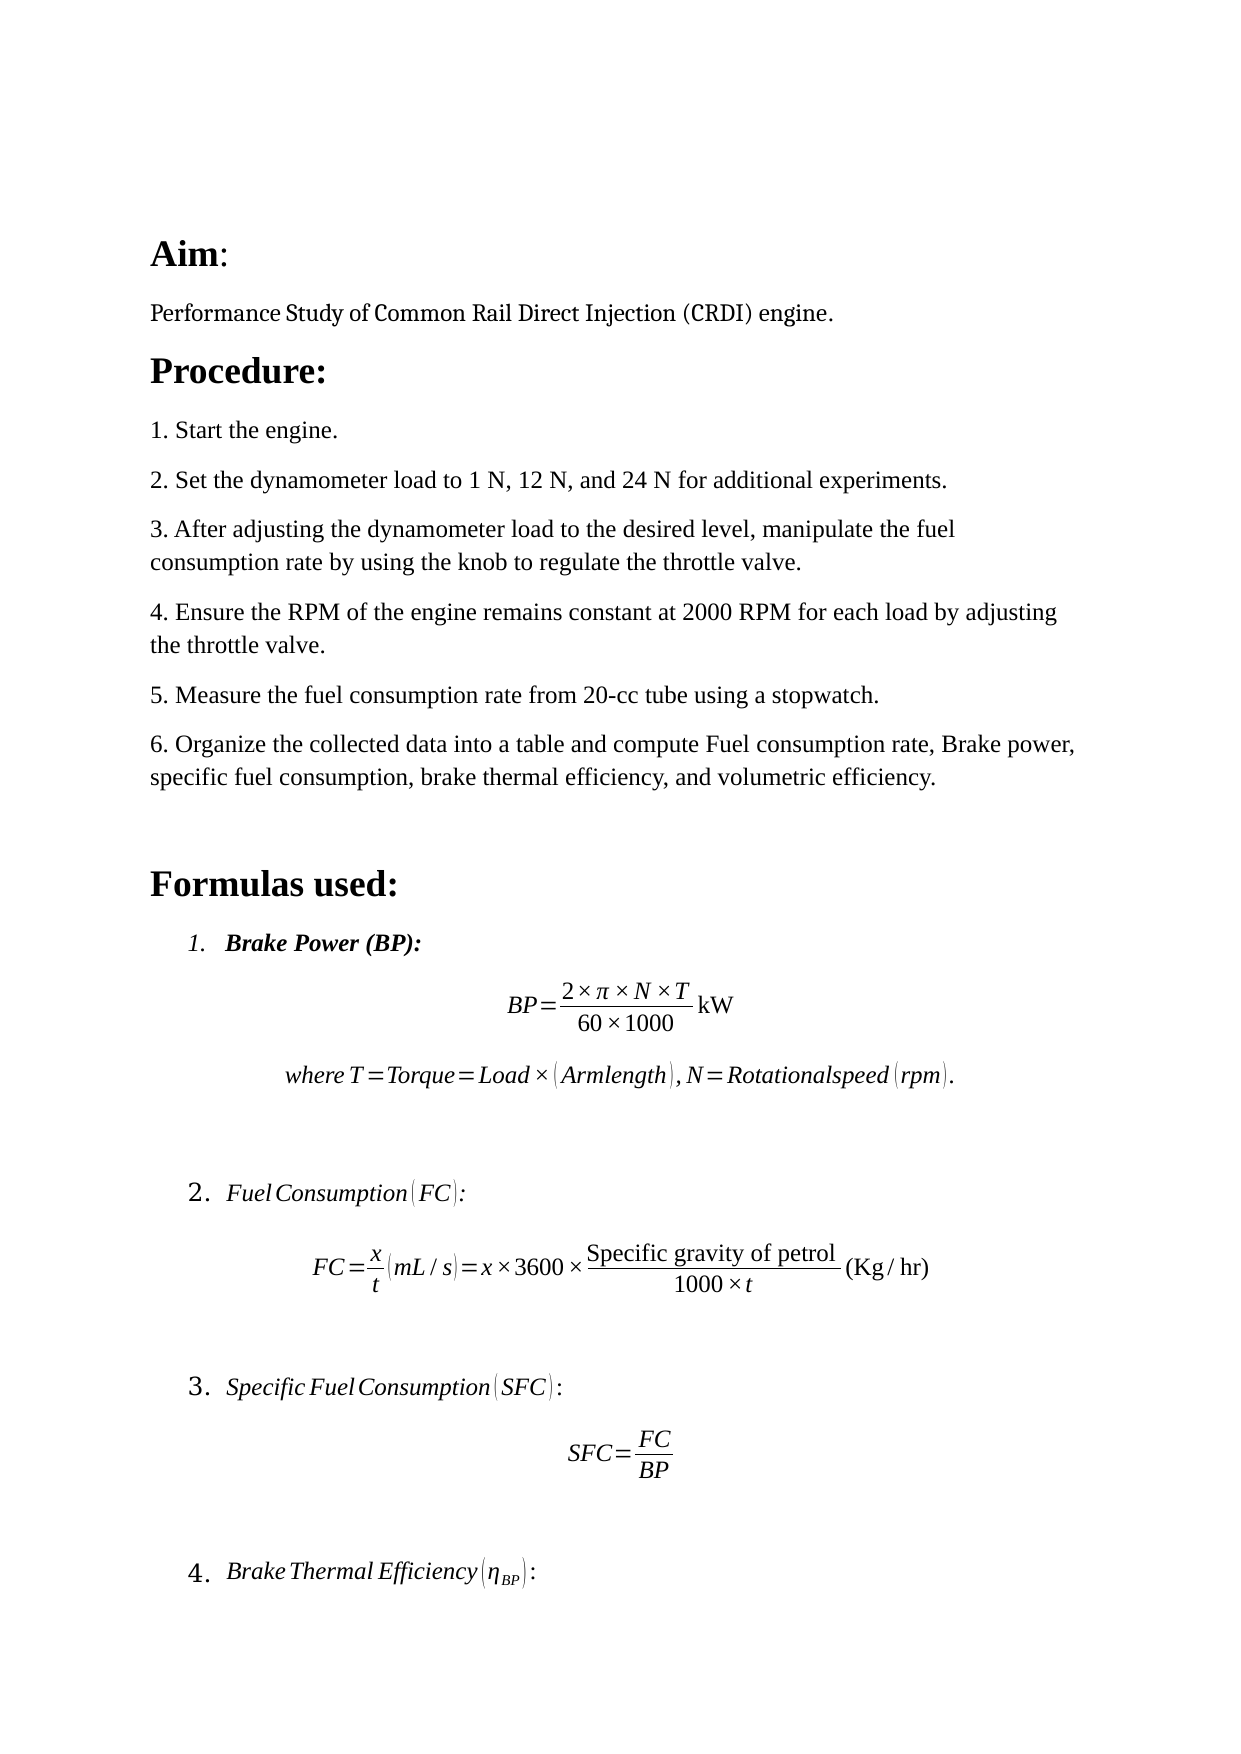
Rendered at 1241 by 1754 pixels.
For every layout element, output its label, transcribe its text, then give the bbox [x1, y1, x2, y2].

text Formulas used: [150, 862, 1090, 905]
text Performance Study of Common Rail Direct Injection (CRDI) engine. [150, 298, 1090, 328]
text 5. Measure the fuel consumption rate from 20-cc tube using a stopwatch. [150, 680, 1090, 708]
list : [187, 1177, 1090, 1211]
text Procedure: [150, 349, 1090, 392]
text Aim: [150, 232, 1090, 275]
list Brake Power (BP): [187, 928, 1090, 957]
text 6. Organize the collected data into a table and compute Fuel consumption rate, Brake power, specific fuel consumption, brake thermal efficiency, and volumetric efficiency. [150, 729, 1090, 791]
text 4. Ensure the RPM of the engine remains constant at 2000 RPM for each load by adjusting the throttle valve. [150, 597, 1090, 659]
text 2. Set the dynamometer load to 1 N, 12 N, and 24 N for additional experiments. [150, 465, 1090, 493]
text 3. After adjusting the dynamometer load to the desired level, manipulate the fuel consumption rate by using the knob to regulate the throttle valve. [150, 514, 1090, 576]
text 1. Start the engine. [150, 415, 1090, 444]
